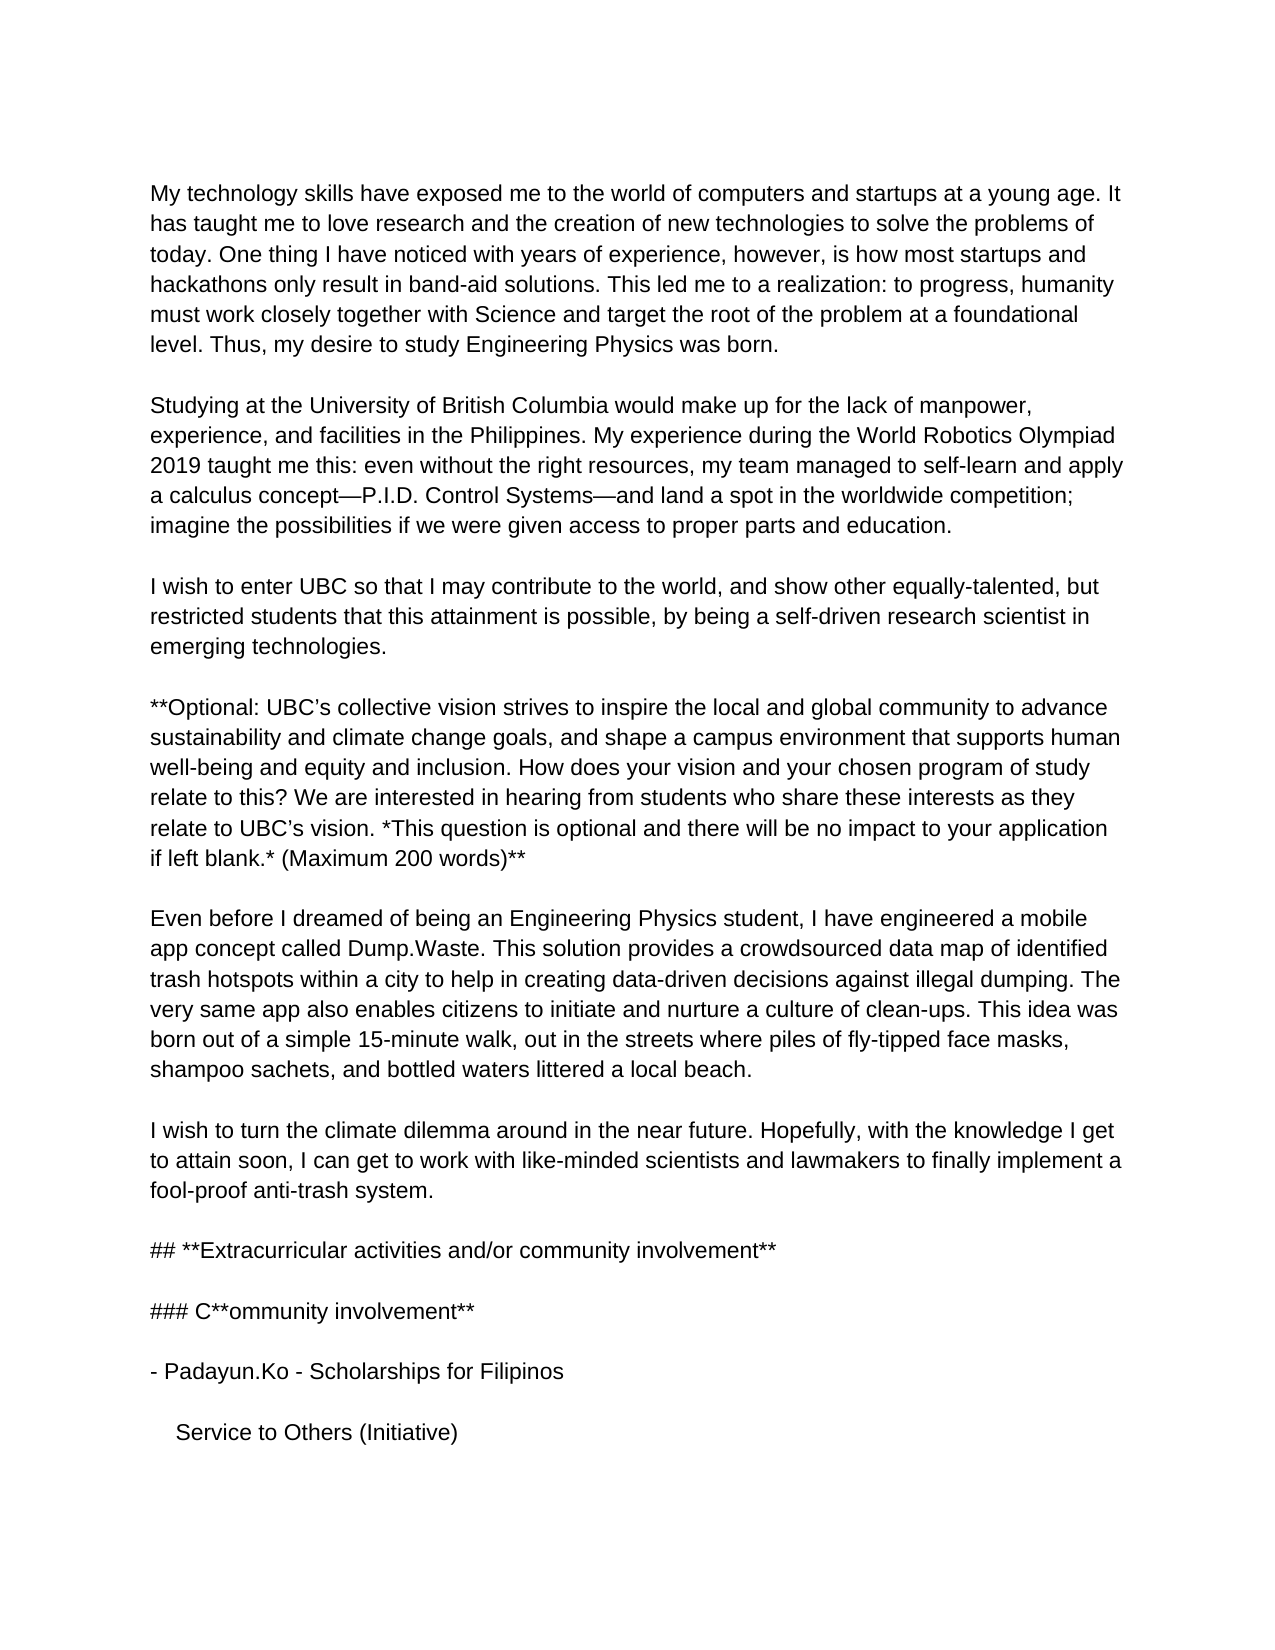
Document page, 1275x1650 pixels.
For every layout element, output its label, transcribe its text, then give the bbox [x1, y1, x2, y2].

text Even before I dreamed of being an Engineering Physics student, I have engineered a mobile app concept called Dump.Waste. This solution provides a crowdsourced data map of identified trash hotspots within a city to help in creating data-driven decisions against illegal dumping. The very same app also enables citizens to initiate and nurture a culture of clean-ups. This idea was born out of a simple 15-minute walk, out in the streets where piles of fly-tipped face masks, shampoo sachets, and bottled waters littered a local beach. [150, 905, 1125, 1083]
text **Optional: UBC’s collective vision strives to inspire the local and global community to advance sustainability and climate change goals, and shape a campus environment that supports human well-being and equity and inclusion. How does your vision and your chosen program of study relate to this? We are interested in hearing from students who share these interests as they relate to UBC’s vision. *This question is optional and there will be no impact to your application if left blank.* (Maximum 200 words)** [150, 694, 1125, 871]
text ### C**ommunity involvement** [150, 1298, 1125, 1324]
text Service to Others (Initiative) [150, 1419, 1125, 1445]
text I wish to turn the climate dilemma around in the near future. Hopefully, with the knowledge I get to attain soon, I can get to work with like-minded scientists and lawmakers to finally implement a fool-proof anti-trash system. [150, 1117, 1125, 1203]
text My technology skills have exposed me to the world of computers and startups at a young age. It has taught me to love research and the creation of new technologies to solve the problems of today. One thing I have noticed with years of experience, however, is how most startups and hackathons only result in band-aid solutions. This led me to a realization: to progress, humanity must work closely together with Science and target the root of the problem at a foundational level. Thus, my desire to study Engineering Physics was born. [150, 180, 1125, 358]
text Studying at the University of British Columbia would make up for the lack of manpower, experience, and facilities in the Philippines. My experience during the World Robotics Olympiad 2019 taught me this: even without the right resources, my team managed to self-learn and apply a calculus concept—P.I.D. Control Systems—and land a spot in the worldwide competition; imagine the possibilities if we were given access to proper parts and education. [150, 392, 1125, 539]
text ## **Extracurricular activities and/or community involvement** [150, 1237, 1125, 1264]
text I wish to enter UBC so that I may contribute to the world, and show other equally-talented, but restricted students that this attainment is possible, by being a self-driven research scientist in emerging technologies. [150, 573, 1125, 660]
text - Padayun.Ko - Scholarships for Filipinos [150, 1358, 1125, 1385]
